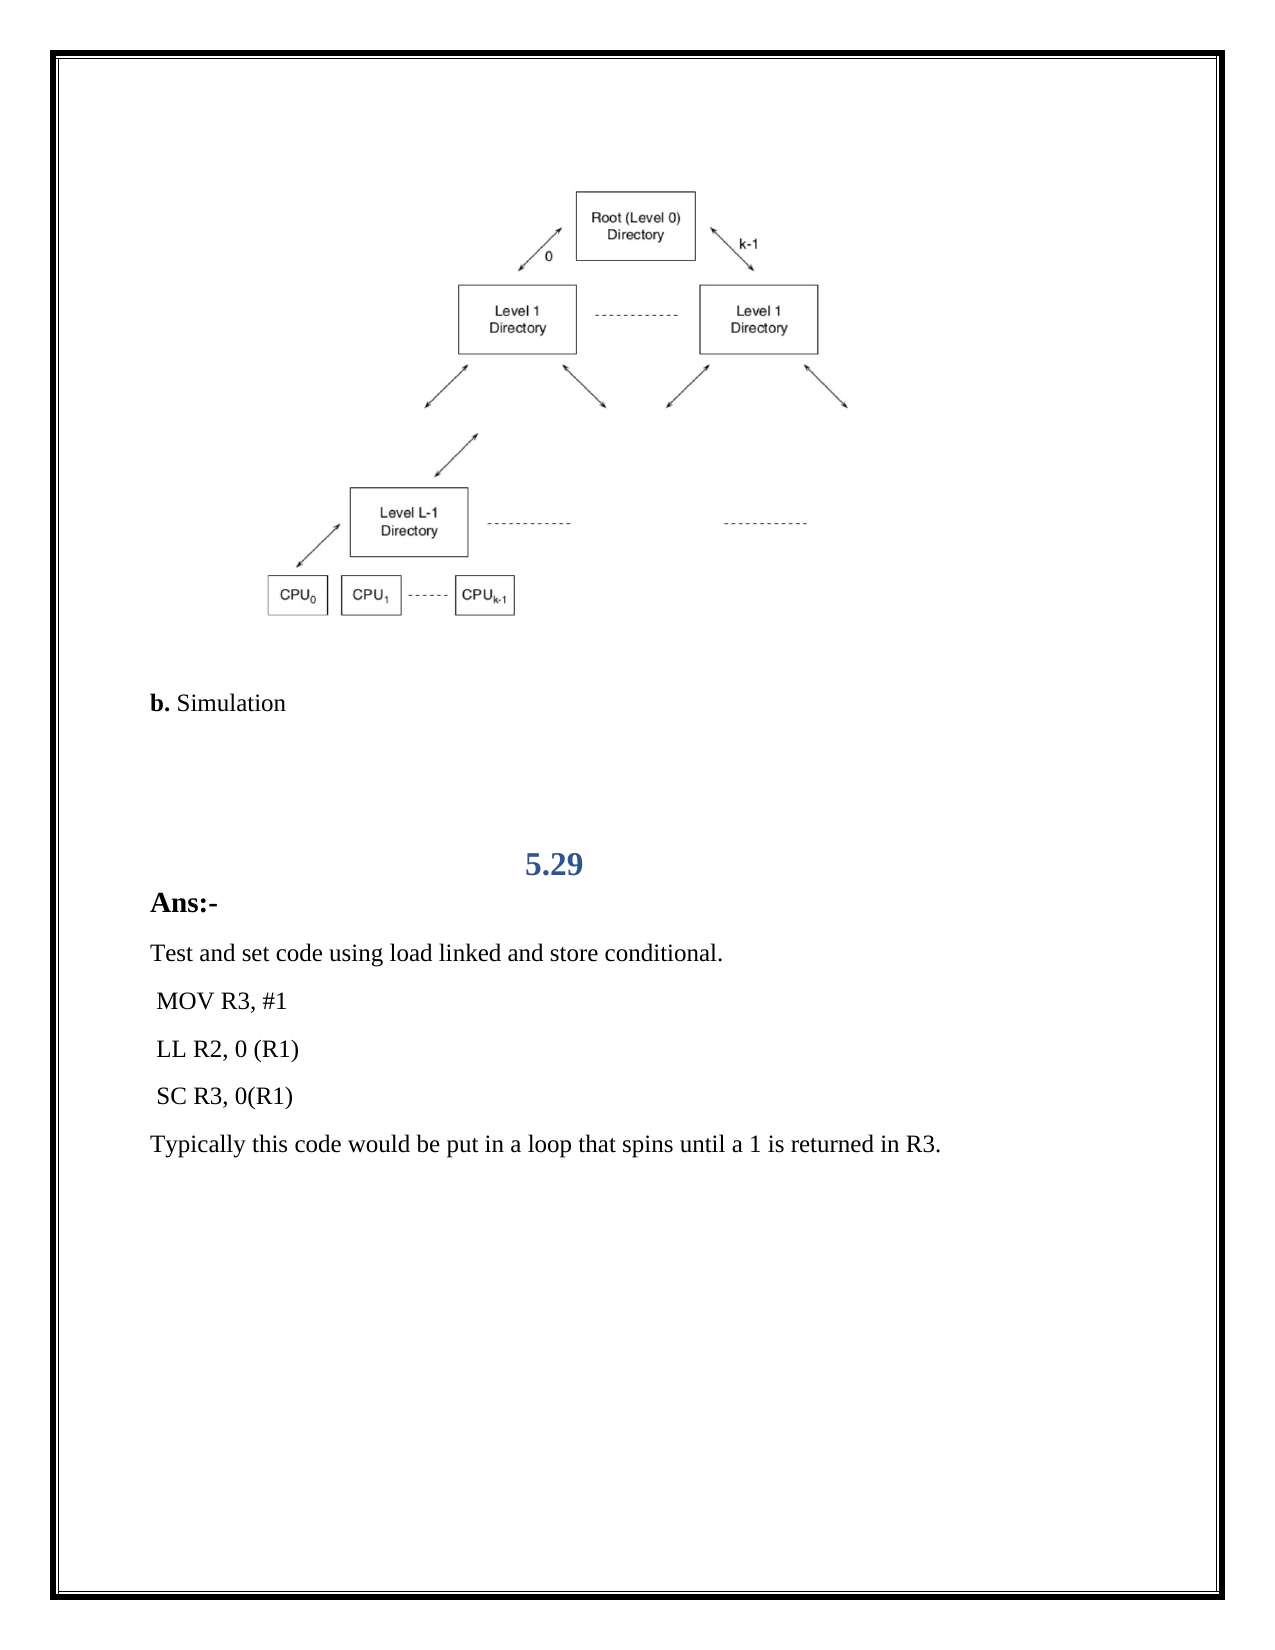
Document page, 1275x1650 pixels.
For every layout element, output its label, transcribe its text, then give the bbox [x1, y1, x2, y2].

text b. Simulation [150, 688, 1125, 717]
text Ans:- [150, 886, 1125, 919]
picture [150, 150, 991, 622]
text LL R2, 0 (R1) [150, 1034, 1125, 1062]
subtitle 5.29 [450, 844, 1125, 882]
text SC R3, 0(R1) [150, 1081, 1125, 1110]
text Test and set code using load linked and store conditional. [150, 938, 1125, 967]
text MOV R3, #1 [150, 986, 1125, 1015]
text Typically this code would be put in a loop that spins until a 1 is returned in R3. [150, 1129, 1125, 1158]
